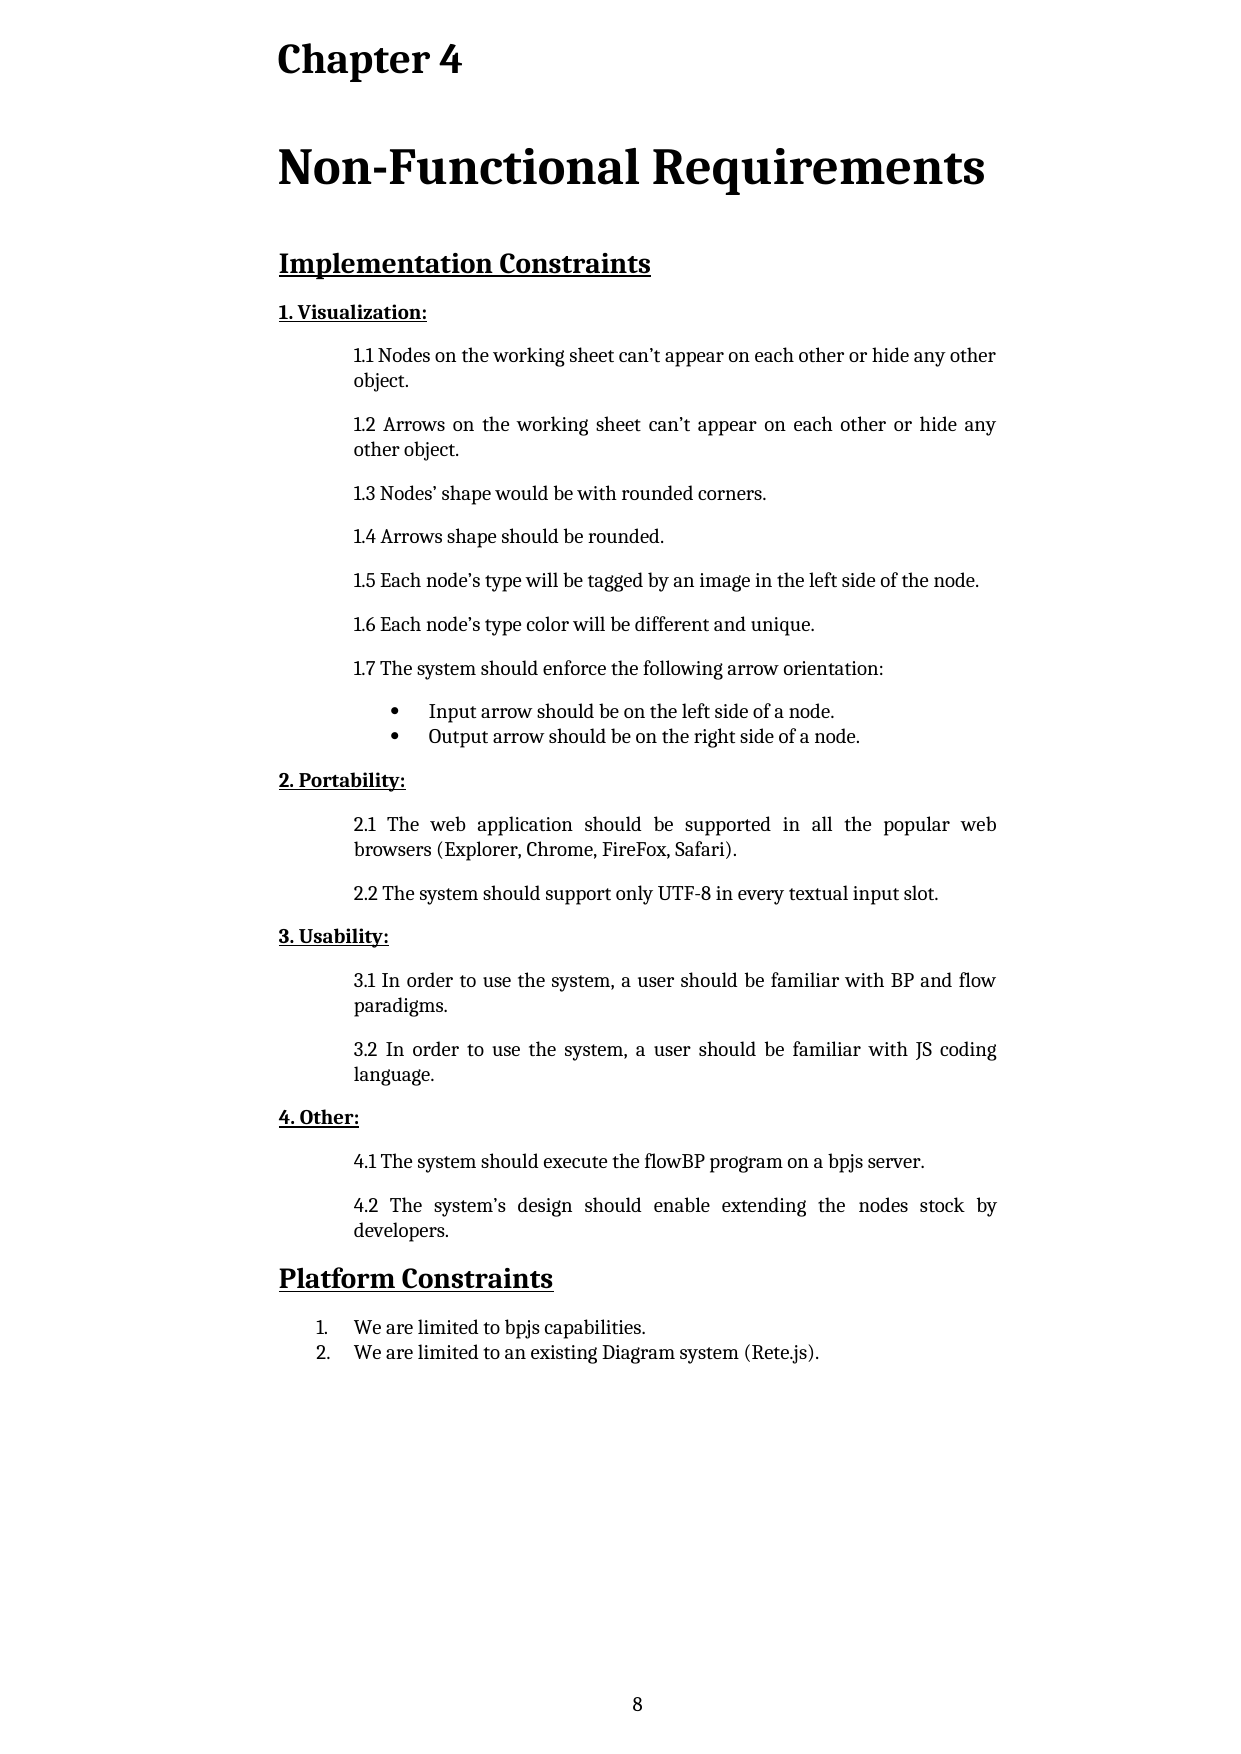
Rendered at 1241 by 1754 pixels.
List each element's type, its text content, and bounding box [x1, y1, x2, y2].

text 2.1 The web application should be supported in all the popular web browsers (Explorer, Chrome, FireFox, Safari). [354, 813, 997, 861]
text 1.4 Arrows shape should be rounded. [354, 525, 997, 549]
list Output arrow should be on the right side of a node. [391, 725, 997, 749]
text 3. Usability: [279, 925, 997, 949]
text 4.2 The system’s design should enable extending the nodes stock by developers. [354, 1193, 997, 1242]
text 2.2 The system should support only UTF-8 in every textual input slot. [354, 881, 997, 905]
text Platform Constraints [279, 1262, 997, 1296]
text 1.1 Nodes on the working sheet can’t appear on each other or hide any other object. [354, 344, 997, 393]
text 1.2 Arrows on the working sheet can’t appear on each other or hide any other object. [354, 413, 997, 462]
text Implementation Constraints [279, 247, 997, 280]
list Input arrow should be on the left side of a node. [391, 700, 997, 724]
text 4.1 The system should execute the flowBP program on a bpjs server. [354, 1150, 997, 1174]
list We are limited to bpjs capabilities. [316, 1316, 997, 1340]
text 4. Other: [279, 1106, 997, 1130]
text 1.6 Each node’s type color will be different and unique. [354, 613, 997, 637]
text 1.7 The system should enforce the following arrow orientation: [354, 656, 997, 680]
text 2. Portability: [279, 769, 997, 793]
subtitle Non-Functional Requirements [277, 137, 989, 197]
text 3.1 In order to use the system, a user should be familiar with BP and flow paradigms. [354, 969, 997, 1018]
text 1.3 Nodes’ shape would be with rounded corners. [354, 481, 997, 505]
text Chapter 4 [277, 35, 1004, 84]
text 1. Visualization: [279, 300, 997, 324]
text 1.5 Each node’s type will be tagged by an image in the left side of the node. [354, 569, 997, 593]
list We are limited to an existing Diagram system (Rete.js). [316, 1341, 997, 1365]
text 3.2 In order to use the system, a user should be familiar with JS coding language. [354, 1037, 997, 1086]
